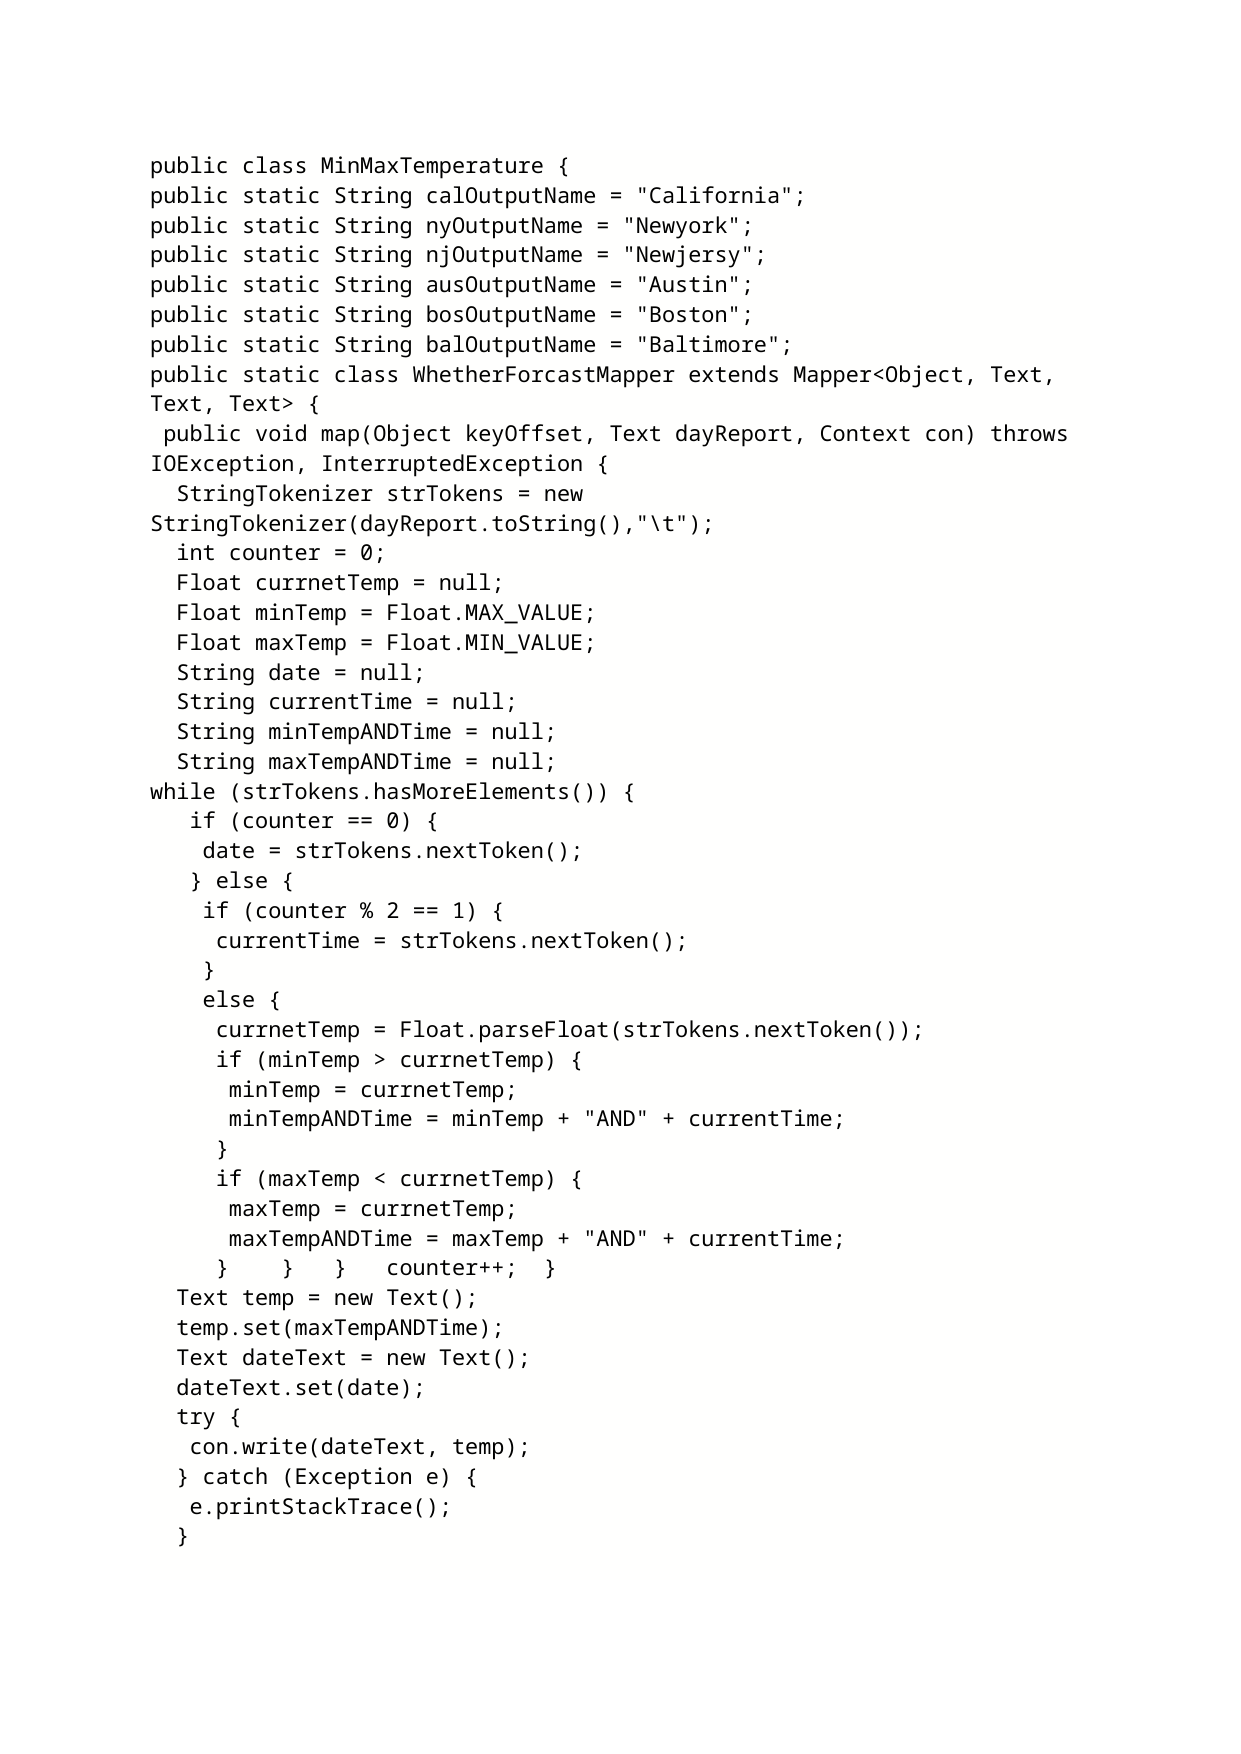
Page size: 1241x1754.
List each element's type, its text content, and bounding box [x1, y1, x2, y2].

text Float minTemp = Float.MAX_VALUE; [150, 597, 1090, 627]
text String minTempANDTime = null; [150, 716, 1090, 746]
text minTemp = currnetTemp; [150, 1073, 1090, 1103]
text public class MinMaxTemperature { [150, 150, 1090, 180]
text StringTokenizer strTokens = new StringTokenizer(dayReport.toString(),"\t"); [150, 478, 1090, 537]
text dateText.set(date); [150, 1371, 1090, 1401]
text minTempANDTime = minTemp + "AND" + currentTime; [150, 1103, 1090, 1133]
text } [150, 1520, 1090, 1550]
text while (strTokens.hasMoreElements()) { [150, 776, 1090, 805]
text if (counter == 0) { [150, 805, 1090, 835]
text } } } counter++; } [150, 1252, 1090, 1282]
text currentTime = strTokens.nextToken(); [150, 924, 1090, 954]
text int counter = 0; [150, 537, 1090, 567]
text e.printStackTrace(); [150, 1491, 1090, 1520]
text maxTemp = currnetTemp; [150, 1193, 1090, 1222]
text date = strTokens.nextToken(); [150, 835, 1090, 865]
text String maxTempANDTime = null; [150, 746, 1090, 776]
text public static String balOutputName = "Baltimore"; [150, 329, 1090, 358]
text else { [150, 984, 1090, 1014]
text Float currnetTemp = null; [150, 567, 1090, 597]
text try { [150, 1401, 1090, 1431]
text public static class WhetherForcastMapper extends Mapper<Object, Text, Text, Text> { [150, 358, 1090, 418]
text temp.set(maxTempANDTime); [150, 1312, 1090, 1342]
text Float maxTemp = Float.MIN_VALUE; [150, 627, 1090, 656]
text currnetTemp = Float.parseFloat(strTokens.nextToken()); [150, 1014, 1090, 1044]
text } [150, 1133, 1090, 1163]
text public static String ausOutputName = "Austin"; [150, 269, 1090, 299]
text maxTempANDTime = maxTemp + "AND" + currentTime; [150, 1222, 1090, 1252]
text public static String bosOutputName = "Boston"; [150, 299, 1090, 329]
text public static String calOutputName = "California"; [150, 180, 1090, 209]
text if (maxTemp < currnetTemp) { [150, 1163, 1090, 1193]
text String date = null; [150, 656, 1090, 686]
text } [150, 954, 1090, 984]
text String currentTime = null; [150, 686, 1090, 716]
text public void map(Object keyOffset, Text dayReport, Context con) throws IOException, InterruptedException { [150, 418, 1090, 478]
text } catch (Exception e) { [150, 1461, 1090, 1491]
text if (minTemp > currnetTemp) { [150, 1044, 1090, 1073]
text Text temp = new Text(); [150, 1282, 1090, 1312]
text public static String njOutputName = "Newjersy"; [150, 239, 1090, 269]
text con.write(dateText, temp); [150, 1431, 1090, 1461]
text Text dateText = new Text(); [150, 1342, 1090, 1371]
text if (counter % 2 == 1) { [150, 895, 1090, 924]
text public static String nyOutputName = "Newyork"; [150, 209, 1090, 239]
text } else { [150, 865, 1090, 895]
